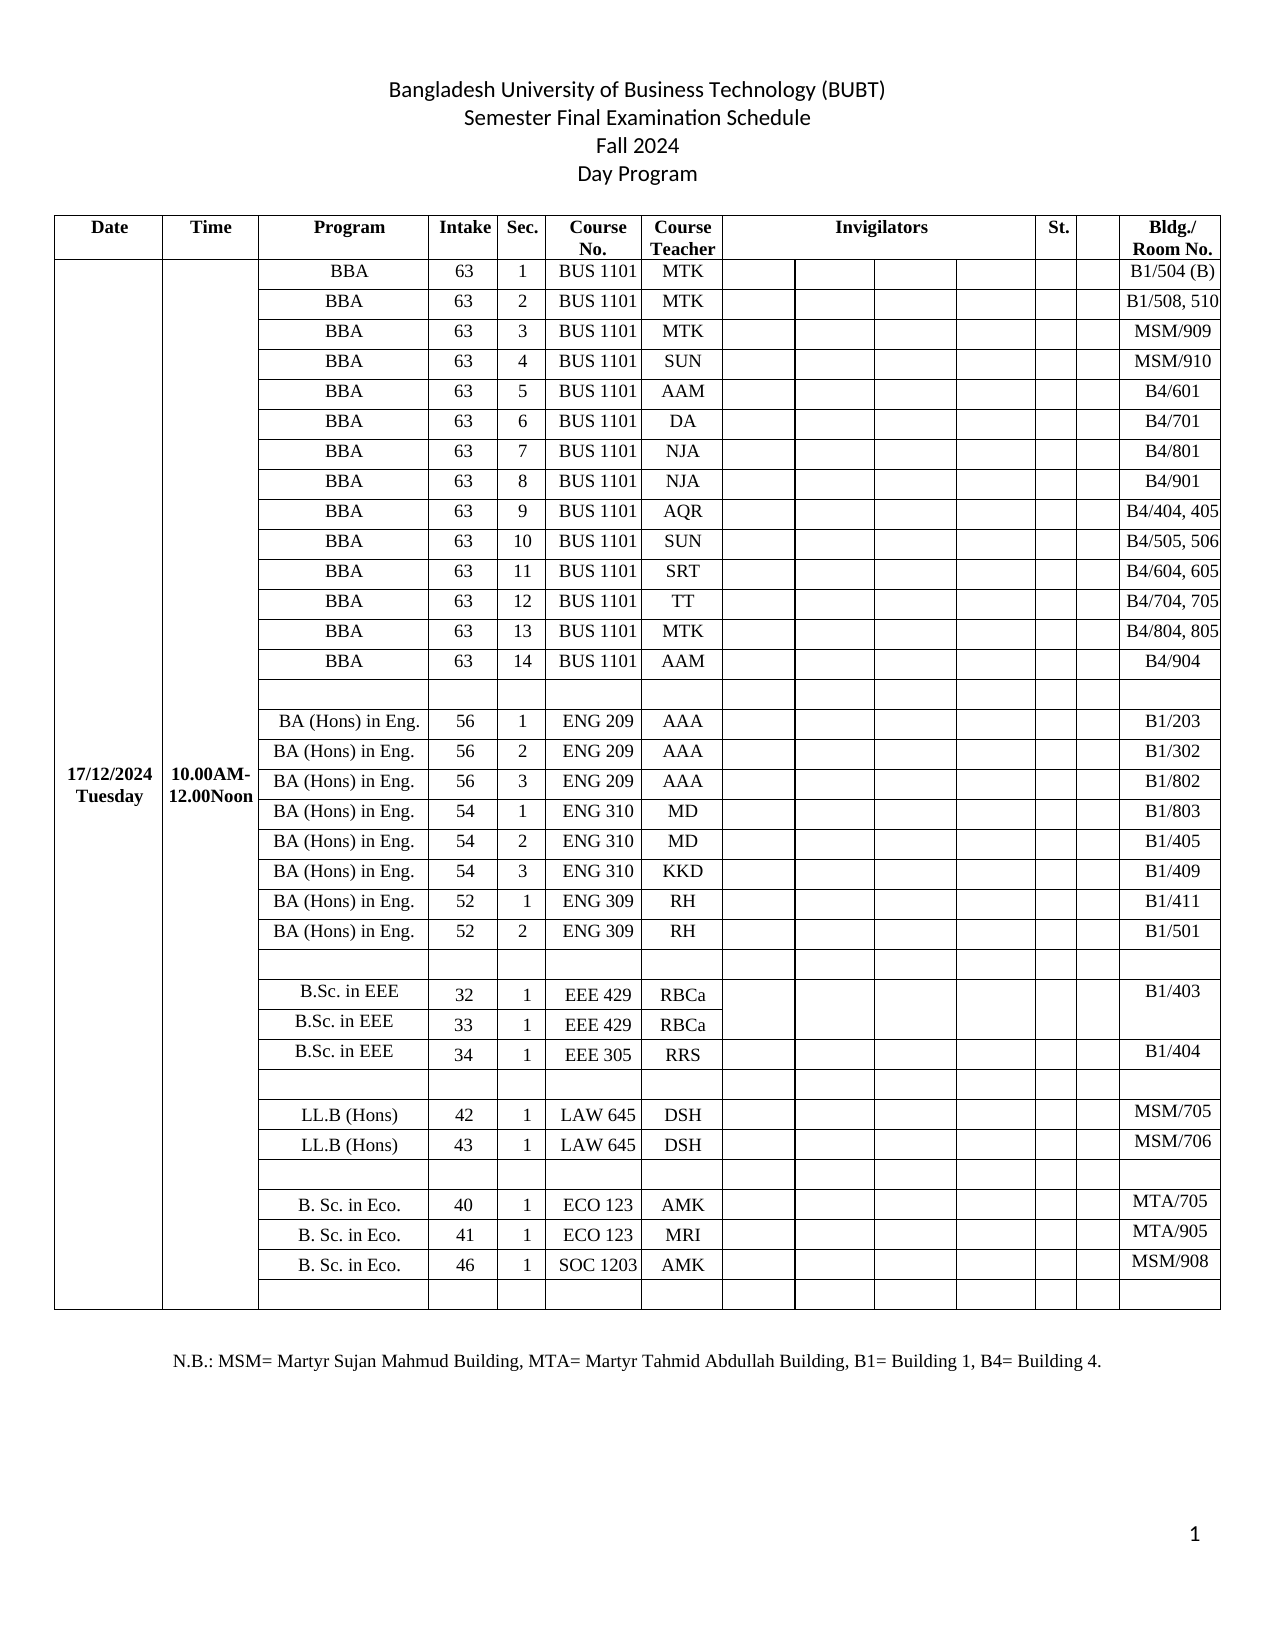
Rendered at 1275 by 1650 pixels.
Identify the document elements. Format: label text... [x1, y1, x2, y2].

table_cell [1077, 380, 1119, 409]
table_cell 14 [498, 650, 545, 679]
table_cell 42 [429, 1100, 497, 1129]
table_cell [957, 710, 1035, 739]
table_cell [796, 530, 874, 559]
table_cell [723, 470, 794, 499]
table_cell [1077, 890, 1119, 919]
table_cell [1036, 650, 1076, 679]
table_cell B. Sc. in Eco. [259, 1250, 428, 1279]
table_cell [1120, 1280, 1220, 1309]
table_cell [1036, 290, 1076, 319]
table_header Course Teacher [642, 216, 722, 259]
table_cell [957, 320, 1035, 349]
table_cell [642, 1160, 722, 1189]
table_cell [957, 1220, 1035, 1249]
table_cell [1036, 890, 1076, 919]
table_cell 63 [429, 470, 497, 499]
table_cell 63 [429, 380, 497, 409]
table_cell BBA [259, 440, 428, 469]
table_cell [875, 890, 956, 919]
table_cell [723, 650, 794, 679]
table_cell B4/804, 805 [1120, 620, 1220, 649]
table_cell B1/504 (B) [1120, 260, 1220, 289]
table_cell B1/203 [1120, 710, 1220, 739]
table_cell [796, 380, 874, 409]
table_cell BBA [259, 410, 428, 439]
table_cell [723, 950, 794, 979]
table_cell [875, 710, 956, 739]
table_cell 1 [498, 1010, 545, 1039]
table_cell ENG 310 [546, 860, 641, 889]
table_cell BUS 1101 [546, 620, 641, 649]
table_header Sec. [498, 216, 545, 259]
table_cell [1120, 680, 1220, 709]
table_cell MTA/705 [1120, 1190, 1220, 1219]
table_cell [1077, 1220, 1119, 1249]
table_cell [723, 380, 794, 409]
table_cell [1077, 410, 1119, 439]
table_cell [875, 1130, 956, 1159]
table_cell MSM/908 [1120, 1250, 1220, 1279]
table_cell 1 [498, 710, 545, 739]
table_cell [957, 800, 1035, 829]
table_cell BBA [259, 530, 428, 559]
table_cell 2 [498, 290, 545, 319]
table_cell RBCa [642, 1010, 722, 1039]
table_cell [957, 1190, 1035, 1219]
table_cell [957, 890, 1035, 919]
table_cell [796, 1070, 874, 1099]
table_cell [498, 1280, 545, 1309]
table_cell [546, 1070, 641, 1099]
table_cell [796, 680, 874, 709]
table_cell [1077, 860, 1119, 889]
table_cell 63 [429, 440, 497, 469]
table_cell [1077, 920, 1119, 949]
table_cell [429, 1280, 497, 1309]
table_cell ENG 309 [546, 920, 641, 949]
table_cell [723, 980, 794, 1039]
table_cell SUN [642, 350, 722, 379]
table_cell MTK [642, 290, 722, 319]
table_cell [723, 410, 794, 439]
table_cell [875, 740, 956, 769]
table_cell LAW 645 [546, 1100, 641, 1129]
table_cell KKD [642, 860, 722, 889]
table_cell B1/411 [1120, 890, 1220, 919]
table_cell 5 [498, 380, 545, 409]
table_cell [875, 350, 956, 379]
table_cell [1077, 560, 1119, 589]
table_cell [723, 1190, 794, 1219]
table_cell B1/405 [1120, 830, 1220, 859]
table_cell [1036, 740, 1076, 769]
table_cell AAA [642, 710, 722, 739]
table_cell [796, 830, 874, 859]
table_cell RBCa [642, 980, 722, 1009]
table_cell [723, 290, 794, 319]
table_cell BUS 1101 [546, 320, 641, 349]
table_cell [723, 530, 794, 559]
table_cell DSH [642, 1130, 722, 1159]
table_cell EEE 429 [546, 1010, 641, 1039]
table_cell [1036, 350, 1076, 379]
table_cell 3 [498, 320, 545, 349]
table_cell [259, 950, 428, 979]
table_cell BBA [259, 620, 428, 649]
table_cell [796, 410, 874, 439]
table_cell [796, 980, 874, 1039]
table_cell NJA [642, 470, 722, 499]
table_cell [875, 410, 956, 439]
table_cell [1036, 920, 1076, 949]
table_cell 43 [429, 1130, 497, 1159]
table_cell 46 [429, 1250, 497, 1279]
table_cell MSM/705 [1120, 1100, 1220, 1129]
table_cell MSM/706 [1120, 1130, 1220, 1159]
table_cell [259, 1070, 428, 1099]
table_cell 1 [498, 1190, 545, 1219]
table_cell BBA [259, 650, 428, 679]
table_cell MTK [642, 320, 722, 349]
table_cell [796, 860, 874, 889]
table_cell RH [642, 890, 722, 919]
table_cell [1036, 1040, 1076, 1069]
table_cell [875, 440, 956, 469]
table_cell BUS 1101 [546, 500, 641, 529]
table_cell [723, 770, 794, 799]
table_cell 3 [498, 860, 545, 889]
table_cell B. Sc. in Eco. [259, 1190, 428, 1219]
table_cell [957, 860, 1035, 889]
table_cell [796, 1220, 874, 1249]
table_cell SRT [642, 560, 722, 589]
table_cell [1036, 1250, 1076, 1279]
table_cell [957, 950, 1035, 979]
table_cell [796, 260, 874, 289]
table_cell 32 [429, 980, 497, 1009]
table_cell [957, 260, 1035, 289]
table_cell B4/604, 605 [1120, 560, 1220, 589]
table_cell 2 [498, 920, 545, 949]
table_cell AMK [642, 1190, 722, 1219]
table_cell 1 [498, 800, 545, 829]
table_cell [1036, 830, 1076, 859]
table_cell [1120, 1070, 1220, 1099]
table_cell MD [642, 800, 722, 829]
table_cell [1036, 1280, 1076, 1309]
table_cell [498, 1160, 545, 1189]
table_cell [1036, 800, 1076, 829]
table_cell 63 [429, 530, 497, 559]
table_cell [1077, 590, 1119, 619]
table_cell [498, 1070, 545, 1099]
table_cell BA (Hons) in Eng. [259, 860, 428, 889]
table_cell 54 [429, 800, 497, 829]
table_cell [546, 1160, 641, 1189]
table_cell [796, 1160, 874, 1189]
table_cell [796, 920, 874, 949]
table_cell [1077, 1070, 1119, 1099]
table_cell [875, 1280, 956, 1309]
table_cell 63 [429, 500, 497, 529]
table_cell BUS 1101 [546, 290, 641, 319]
table_cell MSM/909 [1120, 320, 1220, 349]
table_header Bldg./ Room No. [1120, 216, 1220, 259]
table_cell 4 [498, 350, 545, 379]
table_cell B1/508, 510 [1120, 290, 1220, 319]
table_cell B1/302 [1120, 740, 1220, 769]
table_cell [1036, 770, 1076, 799]
table_header Intake [429, 216, 497, 259]
table_cell MTK [642, 620, 722, 649]
table_cell [957, 410, 1035, 439]
table_cell [875, 950, 956, 979]
table_cell B4/904 [1120, 650, 1220, 679]
table_cell [723, 830, 794, 859]
table_cell [1036, 380, 1076, 409]
table_cell [1077, 1160, 1119, 1189]
table_cell [875, 560, 956, 589]
table_cell [1036, 1070, 1076, 1099]
table_cell [1077, 1250, 1119, 1279]
table_cell [723, 1130, 794, 1159]
table_cell [875, 770, 956, 799]
table_cell MTK [642, 260, 722, 289]
table_cell [875, 1100, 956, 1129]
table_cell [259, 1280, 428, 1309]
table_cell [957, 770, 1035, 799]
table_cell [796, 1250, 874, 1279]
table_cell B.Sc. in EEE [259, 980, 428, 1009]
table_cell MRI [642, 1220, 722, 1249]
table_cell [1077, 620, 1119, 649]
table_cell [796, 470, 874, 499]
table_cell [723, 590, 794, 619]
table_cell BBA [259, 560, 428, 589]
table_cell [875, 1070, 956, 1099]
table_cell MTA/905 [1120, 1220, 1220, 1249]
table_cell 2 [498, 740, 545, 769]
table_cell 63 [429, 260, 497, 289]
table_cell [875, 800, 956, 829]
table_header Time [163, 216, 258, 259]
table_cell BBA [259, 470, 428, 499]
table_cell EEE 429 [546, 980, 641, 1009]
table_cell LAW 645 [546, 1130, 641, 1159]
table_cell [957, 500, 1035, 529]
table_cell [957, 1130, 1035, 1159]
table_cell BA (Hons) in Eng. [259, 710, 428, 739]
table_header Course No. [546, 216, 641, 259]
table_cell [796, 740, 874, 769]
table_cell EEE 305 [546, 1040, 641, 1069]
table_cell B. Sc. in Eco. [259, 1220, 428, 1249]
table_cell [957, 1040, 1035, 1069]
table_cell ENG 310 [546, 800, 641, 829]
table_cell 1 [498, 1250, 545, 1279]
table_cell [723, 800, 794, 829]
table_header St. [1036, 216, 1076, 259]
table_cell [723, 1220, 794, 1249]
table_cell BA (Hons) in Eng. [259, 740, 428, 769]
table_cell [1036, 590, 1076, 619]
table_cell 54 [429, 830, 497, 859]
table_cell [1120, 950, 1220, 979]
table_cell [723, 1160, 794, 1189]
text N.B.: MSM= Martyr Sujan Mahmud Building, MTA= Martyr Tahmid Abdullah Building, B1= Building 1, B4= Building 4. [75, 1350, 1200, 1372]
table_cell [723, 1100, 794, 1129]
table_cell LL.B (Hons) [259, 1100, 428, 1129]
table_cell [796, 1280, 874, 1309]
table_cell BUS 1101 [546, 530, 641, 559]
table_cell [1077, 1130, 1119, 1159]
table_cell [1077, 1100, 1119, 1129]
table_cell 33 [429, 1010, 497, 1039]
table_cell [875, 290, 956, 319]
table_cell 1 [498, 1220, 545, 1249]
table_cell 9 [498, 500, 545, 529]
table_cell [259, 1160, 428, 1189]
table_cell ENG 310 [546, 830, 641, 859]
table_cell [723, 500, 794, 529]
table_cell [957, 470, 1035, 499]
table_cell BBA [259, 290, 428, 319]
table_cell ENG 209 [546, 740, 641, 769]
table_cell 7 [498, 440, 545, 469]
table_cell [723, 1280, 794, 1309]
table_cell [546, 680, 641, 709]
table_cell BUS 1101 [546, 260, 641, 289]
table_cell B4/704, 705 [1120, 590, 1220, 619]
table_cell [1077, 980, 1119, 1039]
table_cell 11 [498, 560, 545, 589]
table_cell [957, 1160, 1035, 1189]
table_cell [957, 1070, 1035, 1099]
table_cell [875, 620, 956, 649]
table_cell 12 [498, 590, 545, 619]
table_cell [1036, 1190, 1076, 1219]
table_cell 63 [429, 350, 497, 379]
table_cell [429, 1070, 497, 1099]
table_cell MD [642, 830, 722, 859]
table_cell [1077, 740, 1119, 769]
table_cell 34 [429, 1040, 497, 1069]
table_cell [1036, 980, 1076, 1039]
table_cell AAA [642, 770, 722, 799]
table_cell ENG 209 [546, 770, 641, 799]
table_header Program [259, 216, 428, 259]
table_cell AAM [642, 650, 722, 679]
table_cell [1077, 680, 1119, 709]
table_cell [723, 1040, 794, 1069]
table_cell BUS 1101 [546, 650, 641, 679]
table_cell [957, 290, 1035, 319]
table_cell [796, 1100, 874, 1129]
table_cell 56 [429, 770, 497, 799]
table_cell [796, 890, 874, 919]
table_cell [1077, 440, 1119, 469]
table_cell [723, 740, 794, 769]
table_cell [875, 320, 956, 349]
table_cell [957, 560, 1035, 589]
table_cell [875, 920, 956, 949]
table_cell [796, 620, 874, 649]
table_cell [1036, 440, 1076, 469]
table_cell [875, 530, 956, 559]
table_cell [723, 560, 794, 589]
table_cell BA (Hons) in Eng. [259, 920, 428, 949]
table_cell [1077, 1280, 1119, 1309]
table_cell [546, 1280, 641, 1309]
table_cell BBA [259, 500, 428, 529]
table_cell [796, 440, 874, 469]
table_cell 1 [498, 1100, 545, 1129]
table_cell [642, 1280, 722, 1309]
table_cell [1077, 800, 1119, 829]
table_cell [796, 950, 874, 979]
table_cell [723, 710, 794, 739]
table_cell [1036, 620, 1076, 649]
table_header Date [55, 216, 162, 259]
table_cell B1/409 [1120, 860, 1220, 889]
table_cell [1077, 950, 1119, 979]
table_cell [875, 1040, 956, 1069]
table_cell NJA [642, 440, 722, 469]
table_cell [723, 320, 794, 349]
table_cell [429, 680, 497, 709]
table_cell BBA [259, 260, 428, 289]
table_cell 1 [498, 1130, 545, 1159]
table_cell DSH [642, 1100, 722, 1129]
table_cell [1036, 500, 1076, 529]
table_cell ENG 209 [546, 710, 641, 739]
table_cell B1/403 [1120, 980, 1220, 1039]
table_cell [875, 590, 956, 619]
table_cell [1077, 1040, 1119, 1069]
table_cell BA (Hons) in Eng. [259, 830, 428, 859]
table_cell B4/801 [1120, 440, 1220, 469]
table_cell [875, 470, 956, 499]
table_cell 10.00AM-12.00Noon [163, 260, 258, 1309]
table_cell 6 [498, 410, 545, 439]
table_cell [875, 1220, 956, 1249]
table_cell [1077, 260, 1119, 289]
table_cell [498, 680, 545, 709]
table_cell [796, 710, 874, 739]
table_cell B1/501 [1120, 920, 1220, 949]
table_cell [642, 950, 722, 979]
table_cell 41 [429, 1220, 497, 1249]
table_cell BBA [259, 320, 428, 349]
table_cell B.Sc. in EEE [259, 1040, 428, 1069]
table_cell [875, 500, 956, 529]
table_cell [1036, 1100, 1076, 1129]
table_cell [796, 290, 874, 319]
table_cell [1036, 860, 1076, 889]
table_cell [1077, 470, 1119, 499]
table_cell [1077, 320, 1119, 349]
table_cell [796, 1190, 874, 1219]
table_cell BUS 1101 [546, 350, 641, 379]
table_cell [796, 500, 874, 529]
table_cell BUS 1101 [546, 470, 641, 499]
table_cell [1120, 1160, 1220, 1189]
table_cell ECO 123 [546, 1220, 641, 1249]
table_cell [957, 830, 1035, 859]
table_cell [1077, 650, 1119, 679]
table_cell RRS [642, 1040, 722, 1069]
table_cell [429, 1160, 497, 1189]
table_cell [957, 350, 1035, 379]
table_cell BBA [259, 380, 428, 409]
table_cell [723, 1070, 794, 1099]
table_cell B1/802 [1120, 770, 1220, 799]
table_cell [957, 980, 1035, 1039]
table_cell [723, 680, 794, 709]
table_cell [875, 1250, 956, 1279]
table_cell BA (Hons) in Eng. [259, 890, 428, 919]
table_cell BUS 1101 [546, 410, 641, 439]
table_cell 1 [498, 980, 545, 1009]
table_cell 63 [429, 320, 497, 349]
table_cell [957, 530, 1035, 559]
table_cell B1/404 [1120, 1040, 1220, 1069]
table_cell B1/803 [1120, 800, 1220, 829]
table_cell B4/701 [1120, 410, 1220, 439]
table_cell [875, 1190, 956, 1219]
table_cell [1077, 770, 1119, 799]
table_cell [723, 1250, 794, 1279]
table_cell [796, 560, 874, 589]
table_cell [1036, 1130, 1076, 1159]
table_cell BA (Hons) in Eng. [259, 770, 428, 799]
table_cell [875, 380, 956, 409]
table_cell B4/505, 506 [1120, 530, 1220, 559]
table_cell [957, 680, 1035, 709]
table_cell AAA [642, 740, 722, 769]
table_cell B4/404, 405 [1120, 500, 1220, 529]
table_cell [723, 440, 794, 469]
table_cell BUS 1101 [546, 590, 641, 619]
table_cell [957, 740, 1035, 769]
table_cell [957, 1280, 1035, 1309]
table_cell [957, 440, 1035, 469]
table_cell 56 [429, 710, 497, 739]
table_cell [1036, 1160, 1076, 1189]
table_cell BBA [259, 590, 428, 619]
table_cell [957, 380, 1035, 409]
table_cell 10 [498, 530, 545, 559]
table_cell LL.B (Hons) [259, 1130, 428, 1159]
table_cell [1036, 560, 1076, 589]
table_cell SUN [642, 530, 722, 559]
table_cell 17/12/2024 Tuesday [55, 260, 162, 1309]
table_cell [796, 1130, 874, 1159]
table_cell BUS 1101 [546, 380, 641, 409]
table_cell 3 [498, 770, 545, 799]
table_cell 63 [429, 290, 497, 319]
table_cell [1077, 830, 1119, 859]
table_cell 2 [498, 830, 545, 859]
table_cell AAM [642, 380, 722, 409]
table_cell 63 [429, 650, 497, 679]
table_cell [723, 890, 794, 919]
table_cell 1 [498, 260, 545, 289]
table_cell [875, 650, 956, 679]
table_cell DA [642, 410, 722, 439]
table_cell [1036, 1220, 1076, 1249]
table_cell [723, 620, 794, 649]
table_cell [1036, 260, 1076, 289]
table_cell [723, 860, 794, 889]
table_cell BUS 1101 [546, 560, 641, 589]
table_cell [957, 620, 1035, 649]
table_cell [796, 800, 874, 829]
table_cell [875, 680, 956, 709]
table_cell [796, 770, 874, 799]
table_cell 63 [429, 590, 497, 619]
table_cell [796, 590, 874, 619]
table_cell [1077, 1190, 1119, 1219]
table_cell B4/901 [1120, 470, 1220, 499]
table_cell [875, 1160, 956, 1189]
table_cell [429, 950, 497, 979]
table_cell ENG 309 [546, 890, 641, 919]
table_cell [1036, 320, 1076, 349]
table_cell B4/601 [1120, 380, 1220, 409]
table_cell 40 [429, 1190, 497, 1219]
table_cell BUS 1101 [546, 440, 641, 469]
table_cell [796, 320, 874, 349]
table_cell BBA [259, 350, 428, 379]
table_cell SOC 1203 [546, 1250, 641, 1279]
table_header Invigilators [723, 216, 1035, 259]
table_cell [546, 950, 641, 979]
table_cell [1036, 530, 1076, 559]
table_cell BA (Hons) in Eng. [259, 800, 428, 829]
table_cell [1036, 410, 1076, 439]
table_cell 52 [429, 920, 497, 949]
table_cell 52 [429, 890, 497, 919]
table_header [1077, 216, 1119, 259]
table_cell [1077, 290, 1119, 319]
table_cell [957, 1250, 1035, 1279]
table_cell AQR [642, 500, 722, 529]
table_cell 8 [498, 470, 545, 499]
table_cell [723, 260, 794, 289]
table_cell [1036, 950, 1076, 979]
table_cell [796, 350, 874, 379]
table_cell 63 [429, 560, 497, 589]
table_cell [1077, 530, 1119, 559]
table_cell TT [642, 590, 722, 619]
table_cell [1077, 500, 1119, 529]
table_cell [642, 1070, 722, 1099]
table_cell RH [642, 920, 722, 949]
table_cell 1 [498, 1040, 545, 1069]
table_cell [723, 350, 794, 379]
table_cell [1036, 680, 1076, 709]
table_cell [498, 950, 545, 979]
table_cell [796, 650, 874, 679]
table_cell [875, 260, 956, 289]
table_cell ECO 123 [546, 1190, 641, 1219]
table_cell [1036, 470, 1076, 499]
table_cell [259, 680, 428, 709]
table_cell [642, 680, 722, 709]
table_cell MSM/910 [1120, 350, 1220, 379]
table_cell 56 [429, 740, 497, 769]
table_cell [957, 920, 1035, 949]
table_cell 13 [498, 620, 545, 649]
table_cell [1036, 710, 1076, 739]
table_cell [957, 590, 1035, 619]
table_cell [723, 920, 794, 949]
table_cell [796, 1040, 874, 1069]
table_cell [957, 1100, 1035, 1129]
table_cell 63 [429, 620, 497, 649]
table_cell [1077, 350, 1119, 379]
table_cell 63 [429, 410, 497, 439]
table_cell [957, 650, 1035, 679]
table_cell [1077, 710, 1119, 739]
table_cell B.Sc. in EEE [259, 1010, 428, 1039]
table_cell 1 [498, 890, 545, 919]
table_cell [875, 860, 956, 889]
table_cell [875, 980, 956, 1039]
table_cell [875, 830, 956, 859]
table_cell 54 [429, 860, 497, 889]
table_cell AMK [642, 1250, 722, 1279]
